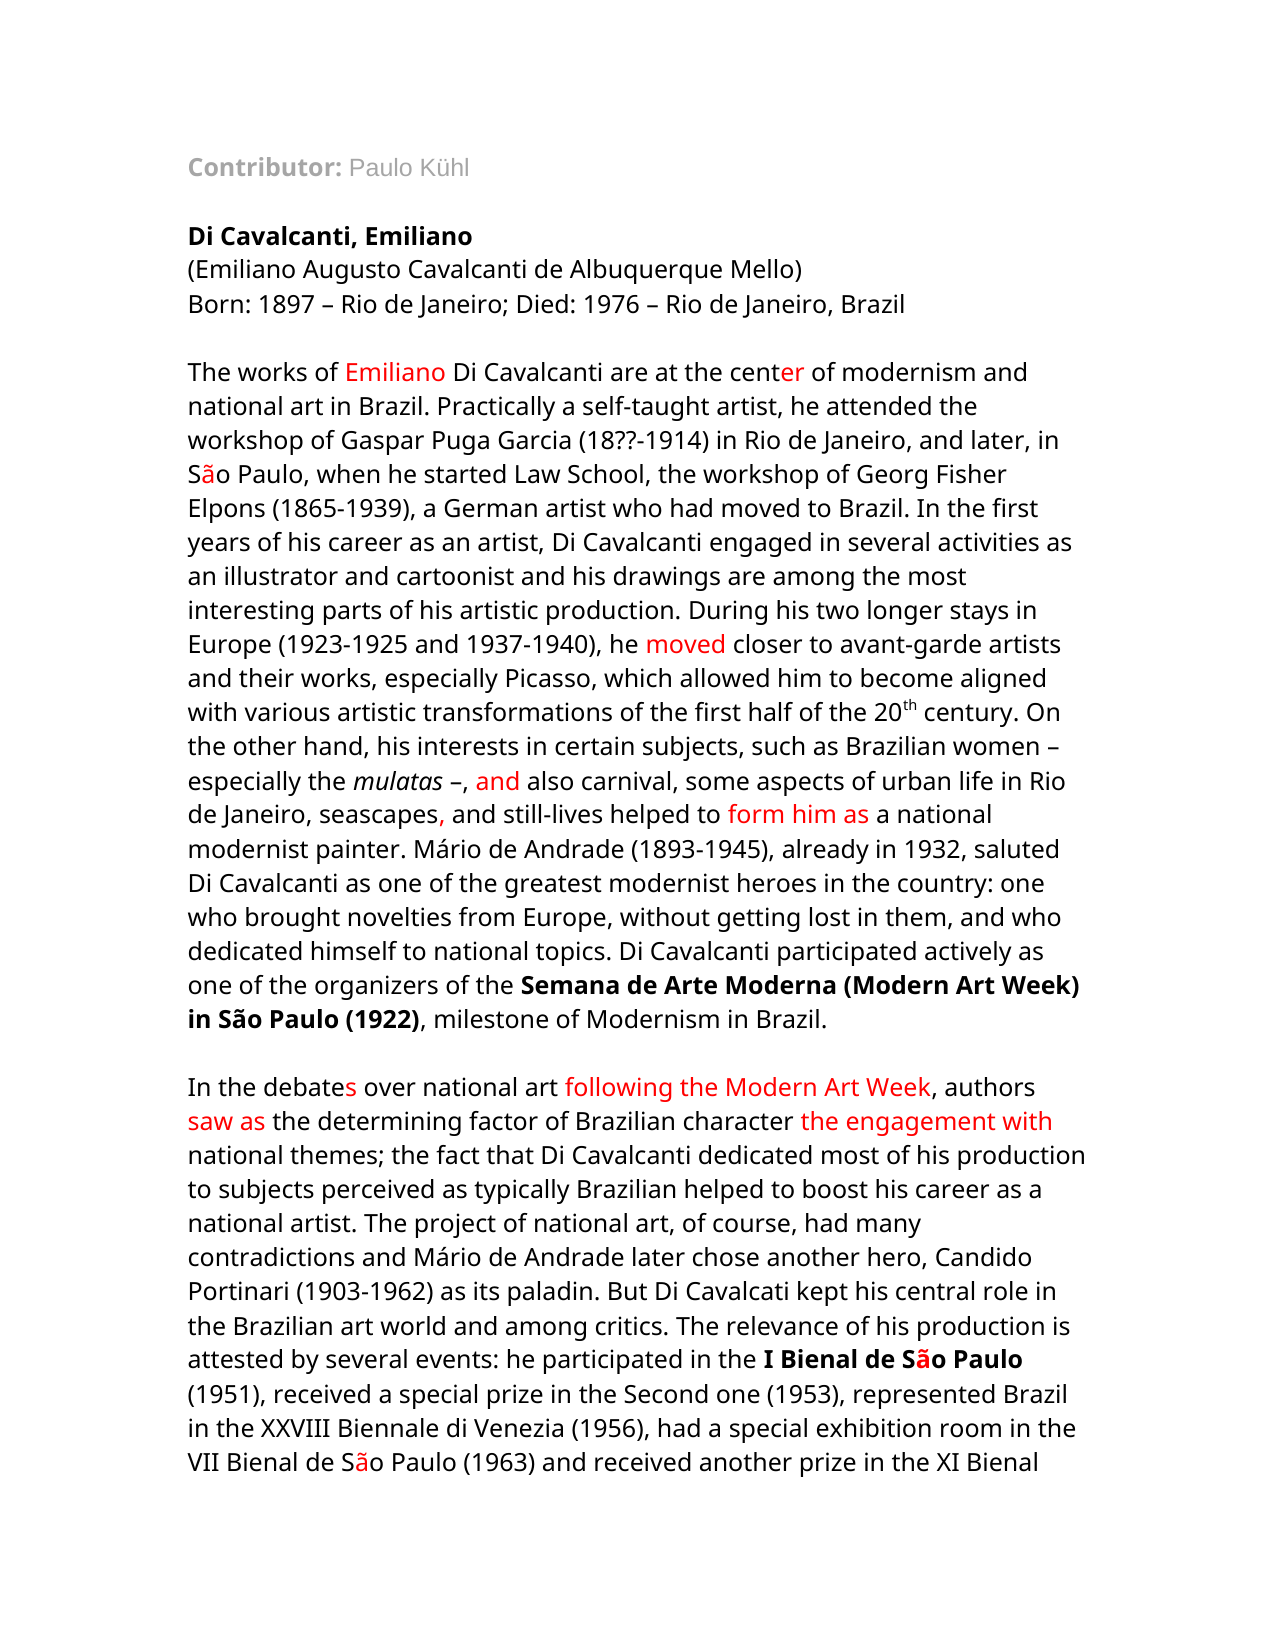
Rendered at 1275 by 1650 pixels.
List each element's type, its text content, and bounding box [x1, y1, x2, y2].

text (Emiliano Augusto Cavalcanti de Albuquerque Mello) [187, 252, 1087, 286]
text Contributor: Paulo Kühl [187, 150, 1087, 184]
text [187, 1070, 1087, 1478]
text Di Cavalcanti, Emiliano [187, 218, 1087, 252]
text Born: 1897 – Rio de Janeiro; Died: 1976 – Rio de Janeiro, Brazil [187, 286, 1087, 320]
text The works of Emiliano Di Cavalcanti are at the center of modernism and national art in Brazil. Practically a self-taught artist, he attended the workshop of Gaspar Puga Garcia (18??-1914) in Rio de Janeiro, and later, in São Paulo, when he started Law School, the workshop of Georg Fisher Elpons (1865-1939), a German artist who had moved to Brazil. In the first years of his career as an artist, Di Cavalcanti engaged in several activities as an illustrator and cartoonist and his drawings are among the most interesting parts of his artistic production. During his two longer stays in Europe (1923-1925 and 1937-1940), he moved closer to avant-garde artists and their works, especially Picasso, which allowed him to become aligned with various artistic transformations of the first half of the 20th century. On the other hand, his interests in certain subjects, such as Brazilian women – especially the mulatas –, and also carnival, some aspects of urban life in Rio de Janeiro, seascapes, and still-lives helped to form him as a national modernist painter. Mário de Andrade (1893-1945), already in 1932, saluted Di Cavalcanti as one of the greatest modernist heroes in the country: one who brought novelties from Europe, without getting lost in them, and who dedicated himself to national topics. Di Cavalcanti participated actively as one of the organizers of the Semana de Arte Moderna (Modern Art Week) in São Paulo (1922), milestone of Modernism in Brazil. [187, 354, 1087, 1036]
